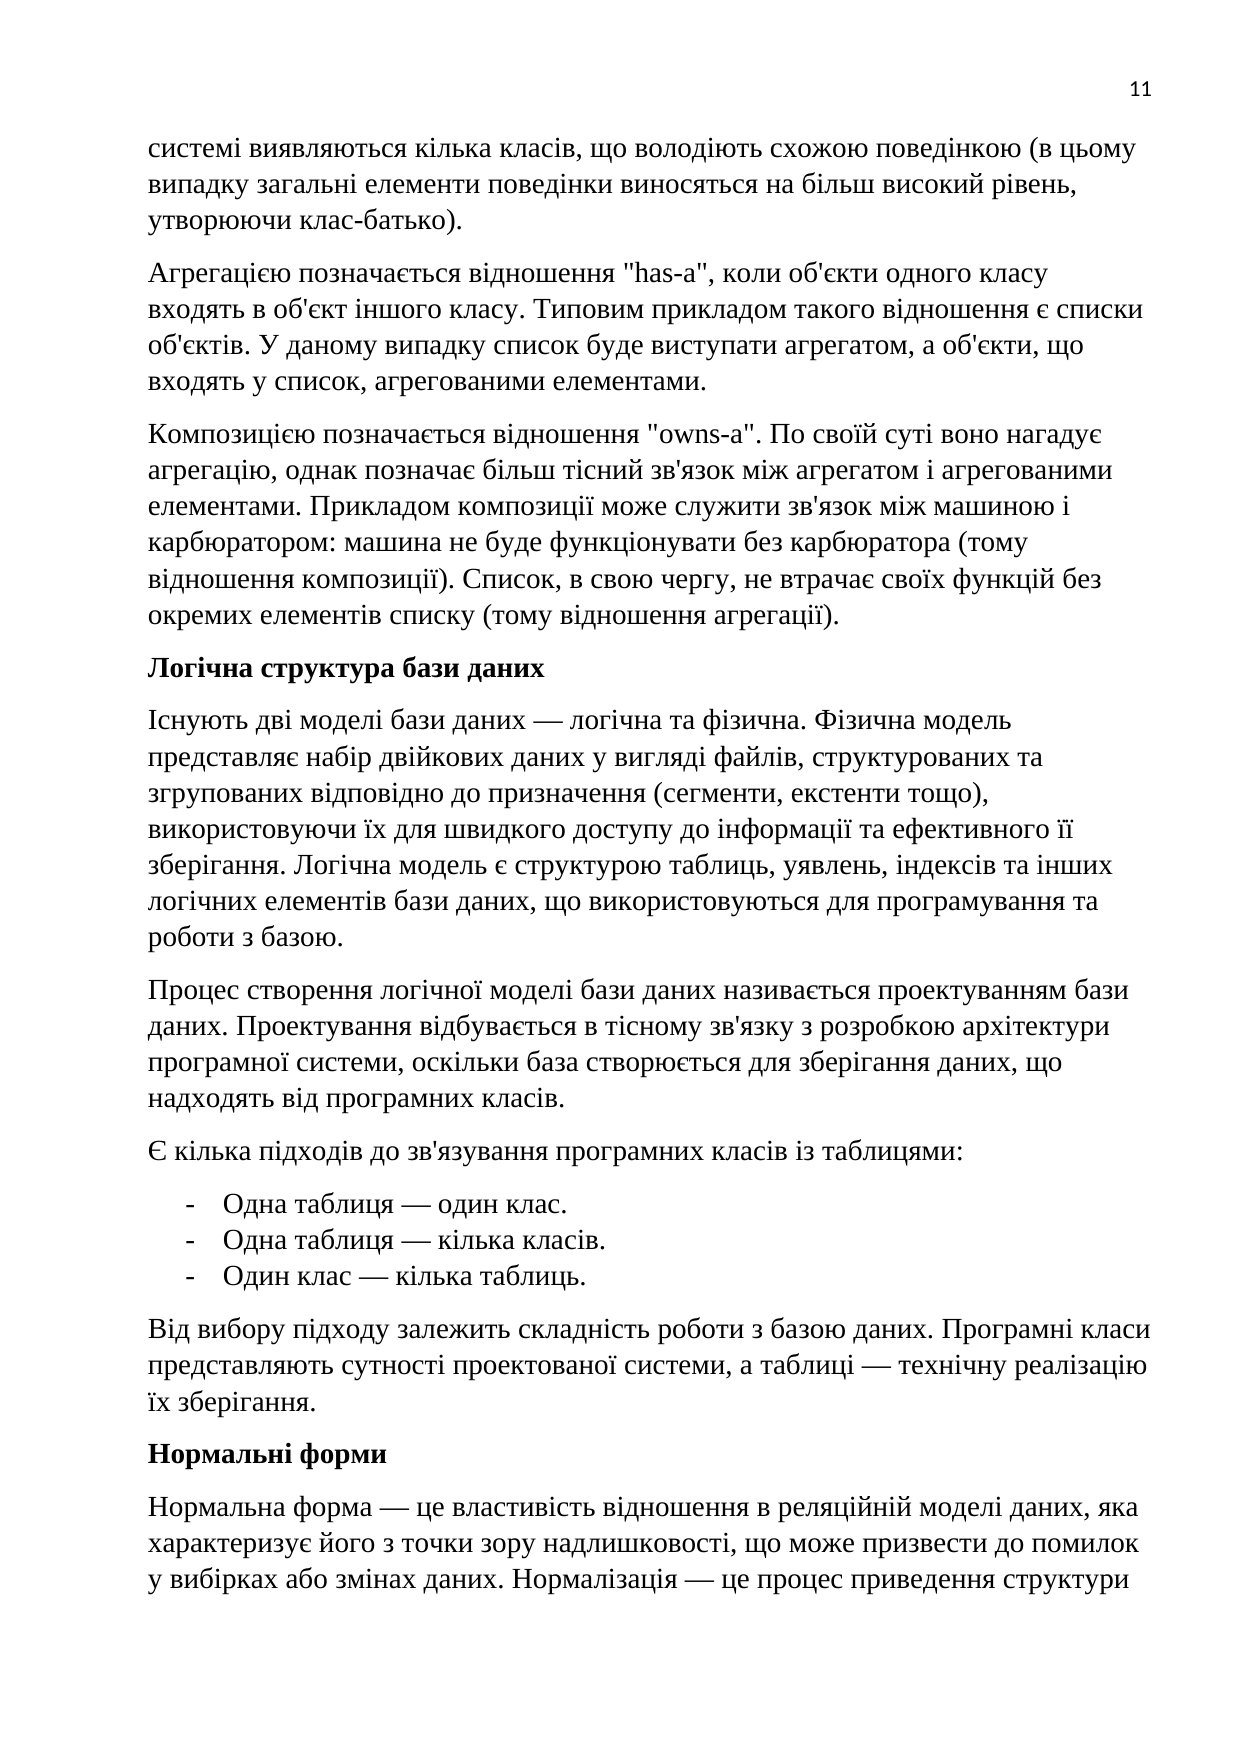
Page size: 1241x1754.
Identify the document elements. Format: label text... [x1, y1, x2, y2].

text Процес створення логічної моделі бази даних називається проектуванням бази даних. Проектування відбувається в тісному зв'язку з розробкою архітектури програмної системи, оскільки база створюється для зберігання даних, що надходять від програмних класів. [148, 972, 1152, 1114]
text Існують дві моделі бази даних — логічна та фізична. Фізична модель представляє набір двійкових даних у вигляді файлів, структурованих та згрупованих відповідно до призначення (сегменти, екстенти тощо), використовуючи їх для швидкого доступу до інформації та ефективного її зберігання. Логічна модель є структурою таблиць, уявлень, індексів та інших логічних елементів бази даних, що використовуються для програмування та роботи з базою. [148, 702, 1152, 953]
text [148, 1489, 1152, 1595]
text Композицією позначається відношення "owns-a". По своїй суті воно нагадує агрегацію, однак позначає більш тісний зв'язок між агрегатом і агрегованими елементами. Прикладом композиції може служити зв'язок між машиною і карбюратором: машина не буде функціонувати без карбюратора (тому відношення композиції). Список, в свою чергу, не втрачає своїх функцій без окремих елементів списку (тому відношення агрегації). [148, 416, 1152, 630]
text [148, 130, 1152, 236]
text Від вибору підходу залежить складність роботи з базою даних. Програмні класи представляють сутності проектованої системи, а таблиці — технічну реалізацію їх зберігання. [148, 1311, 1152, 1417]
text Логічна структура бази даних [148, 650, 1152, 683]
text Є кілька підходів до зв'язування програмних класів із таблицями: [148, 1133, 1152, 1167]
text Агрегацією позначається відношення "has-a", коли об'єкти одного класу входять в об'єкт іншого класу. Типовим прикладом такого відношення є списки об'єктів. У даному випадку список буде виступати агрегатом, а об'єкти, що входять у список, агрегованими елементами. [148, 255, 1152, 397]
text Нормальні форми [148, 1436, 1152, 1470]
list Один клас — кілька таблиць. [185, 1258, 1152, 1292]
list Одна таблиця — один клас. [185, 1186, 1152, 1220]
list Одна таблиця — кілька класів. [185, 1222, 1152, 1256]
